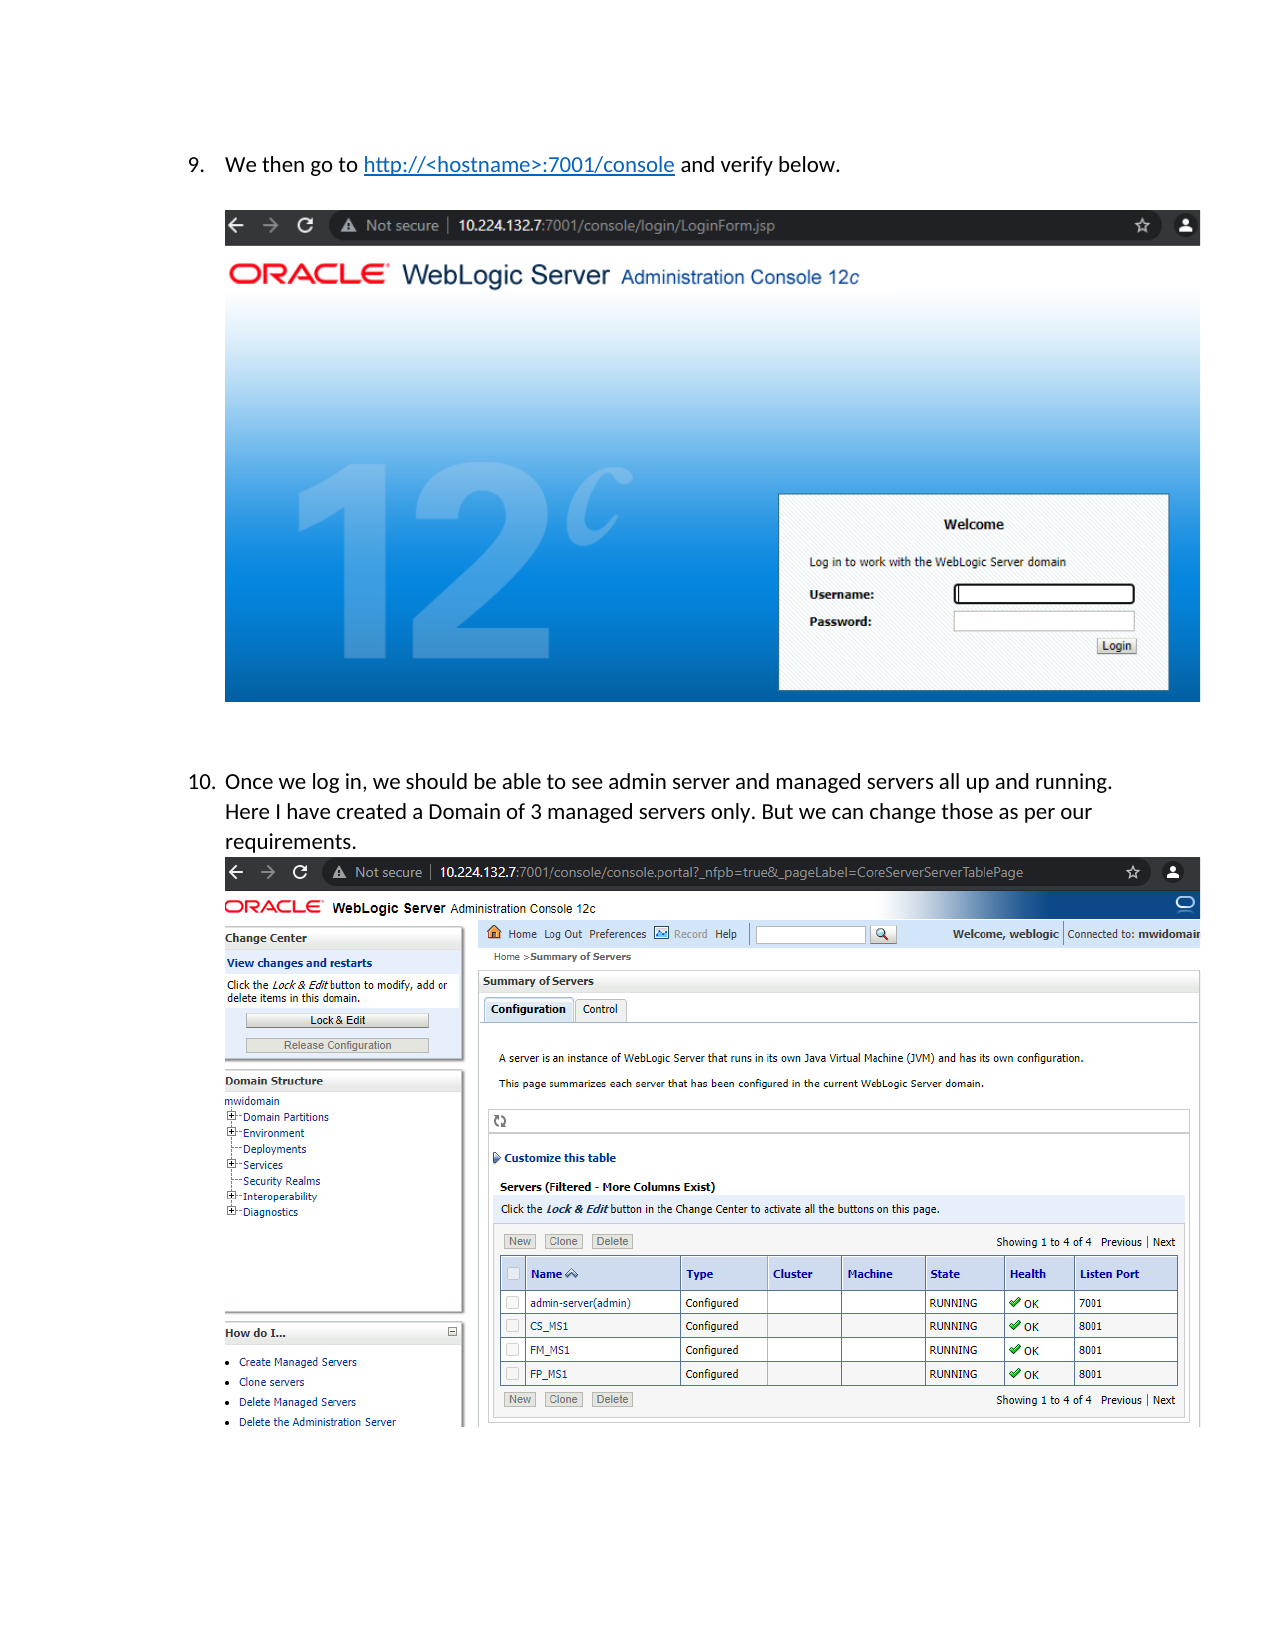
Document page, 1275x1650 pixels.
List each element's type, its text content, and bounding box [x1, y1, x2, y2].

list Once we log in, we should be able to see admin server and managed servers all up and running. Here I have created a Domain of 3 managed servers only. But we can change those as per our requirements. [187, 767, 1125, 855]
picture [225, 210, 1200, 702]
picture [225, 857, 1200, 1427]
list We then go to http://<hostname>:7001/console and verify below. [187, 150, 1125, 178]
